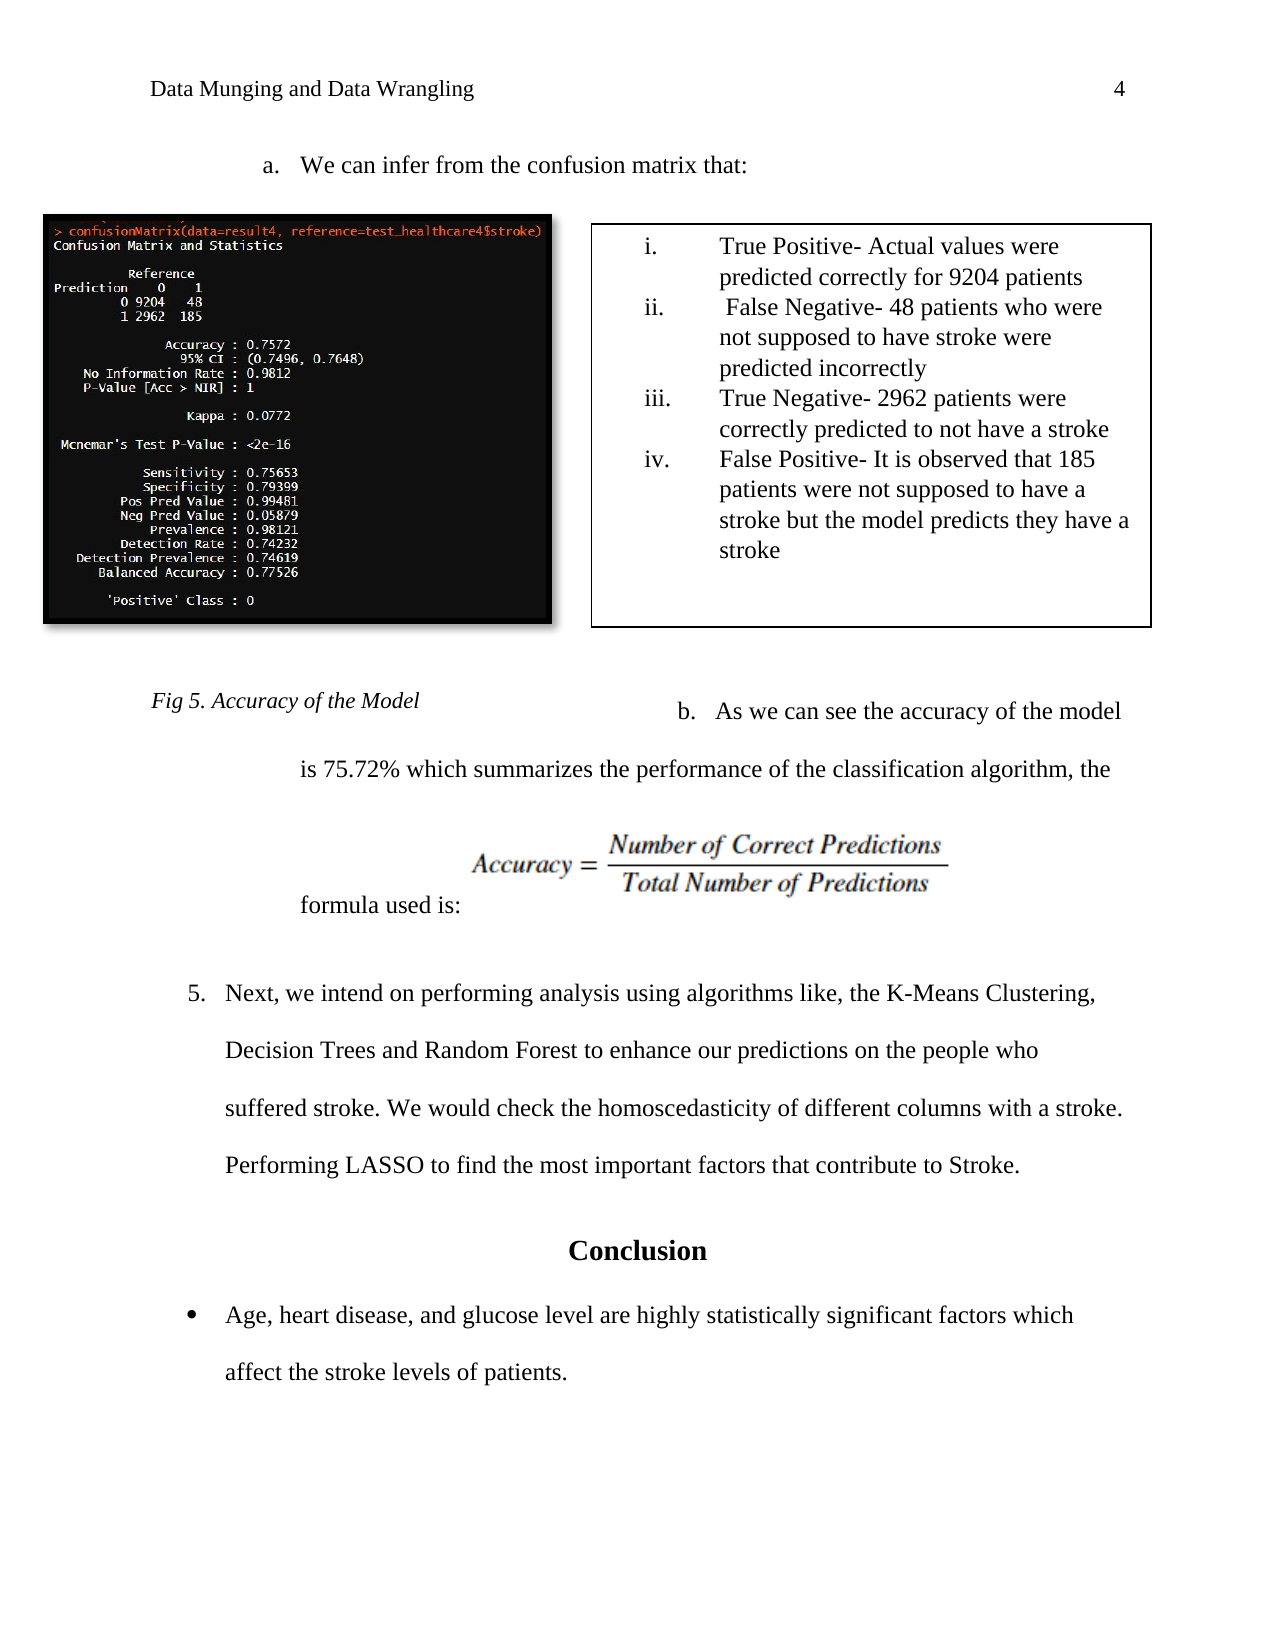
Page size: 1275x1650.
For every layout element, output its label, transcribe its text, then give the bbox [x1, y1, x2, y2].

list Next, we intend on performing analysis using algorithms like, the K-Means Clustering, Decision Trees and Random Forest to enhance our predictions on the people who suffered stroke. We would check the homoscedasticity of different columns with a stroke. Performing LASSO to find the most important factors that contribute to Stroke. [187, 978, 1125, 1179]
list We can infer from the confusion matrix that: [262, 150, 1125, 179]
picture [461, 811, 969, 914]
picture [49, 221, 546, 618]
list Age, heart disease, and glucose level are highly statistically significant factors which affect the stroke levels of patients. [187, 1300, 1125, 1386]
text Conclusion [150, 1233, 1125, 1266]
